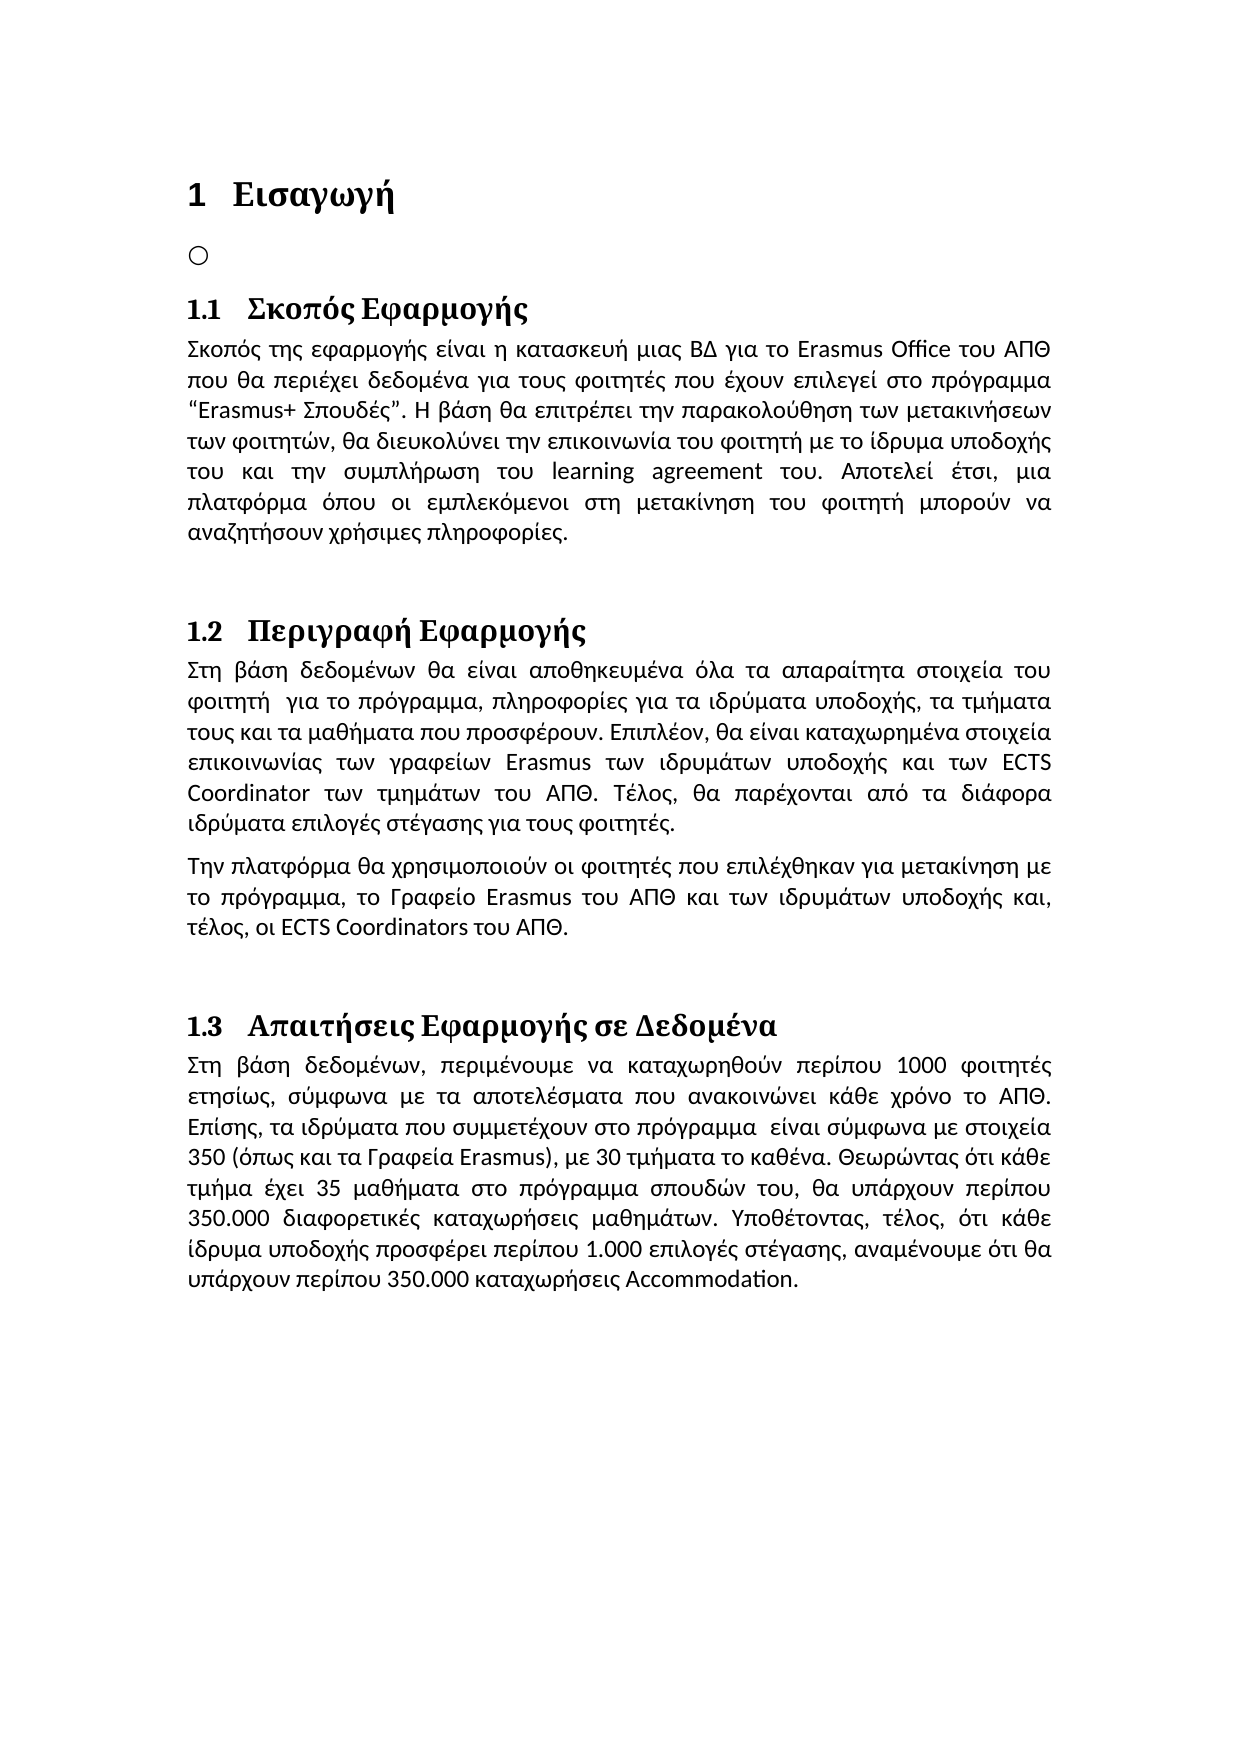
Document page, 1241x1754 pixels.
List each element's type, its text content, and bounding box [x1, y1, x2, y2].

text Στη βάση δεδομένων, περιμένουμε να καταχωρηθούν περίπου 1000 φοιτητές ετησίως, σύμφωνα με τα αποτελέσματα που ανακοινώνει κάθε χρόνο το ΑΠΘ. Επίσης, τα ιδρύματα που συμμετέχουν στο πρόγραμμα είναι σύμφωνα με στοιχεία 350 (όπως και τα Γραφεία Erasmus), με 30 τμήματα το καθένα. Θεωρώντας ότι κάθε τμήμα έχει 35 μαθήματα στο πρόγραμμα σπουδών του, θα υπάρχουν περίπου 350.000 διαφορετικές καταχωρήσεις μαθημάτων. Υποθέτοντας, τέλος, ότι κάθε ίδρυμα υποδοχής προσφέρει περίπου 1.000 επιλογές στέγασης, αναμένουμε ότι θα υπάρχουν περίπου 350.000 καταχωρήσεις Accommodation. [187, 1050, 1053, 1294]
subtitle Περιγραφή Εφαρμογής [187, 615, 1053, 648]
subtitle Εισαγωγή [187, 175, 1053, 215]
subtitle Σκοπός Εφαρμογής [187, 293, 1053, 327]
text Την πλατφόρμα θα χρησιμοποιούν οι φοιτητές που επιλέχθηκαν για μετακίνηση με το πρόγραμμα, το Γραφείο Erasmus του ΑΠΘ και των ιδρυμάτων υποδοχής και, τέλος, οι ECTS Coordinators του ΑΠΘ. [187, 850, 1053, 942]
text Σκοπός της εφαρμογής είναι η κατασκευή μιας ΒΔ για το Erasmus Office του ΑΠΘ που θα περιέχει δεδομένα για τους φοιτητές που έχουν επιλεγεί στο πρόγραμμα “Erasmus+ Σπουδές”. Η βάση θα επιτρέπει την παρακολούθηση των μετακινήσεων των φοιτητών, θα διευκολύνει την επικοινωνία του φοιτητή με το ίδρυμα υποδοχής του και την συμπλήρωση του learning agreement του. Αποτελεί έτσι, μια πλατφόρμα όπου οι εμπλεκόμενοι στη μετακίνηση του φοιτητή μπορούν να αναζητήσουν χρήσιμες πληροφορίες. [187, 333, 1053, 547]
text Στη βάση δεδομένων θα είναι αποθηκευμένα όλα τα απαραίτητα στοιχεία του φοιτητή για το πρόγραμμα, πληροφορίες για τα ιδρύματα υποδοχής, τα τμήματα τους και τα μαθήματα που προσφέρουν. Επιπλέον, θα είναι καταχωρημένα στοιχεία επικοινωνίας των γραφείων Erasmus των ιδρυμάτων υποδοχής και των ECTS Coordinator των τμημάτων του ΑΠΘ. Τέλος, θα παρέχονται από τα διάφορα ιδρύματα επιλογές στέγασης για τους φοιτητές. [187, 655, 1053, 838]
subtitle Απαιτήσεις Εφαρμογής σε Δεδομένα [187, 1010, 1053, 1043]
